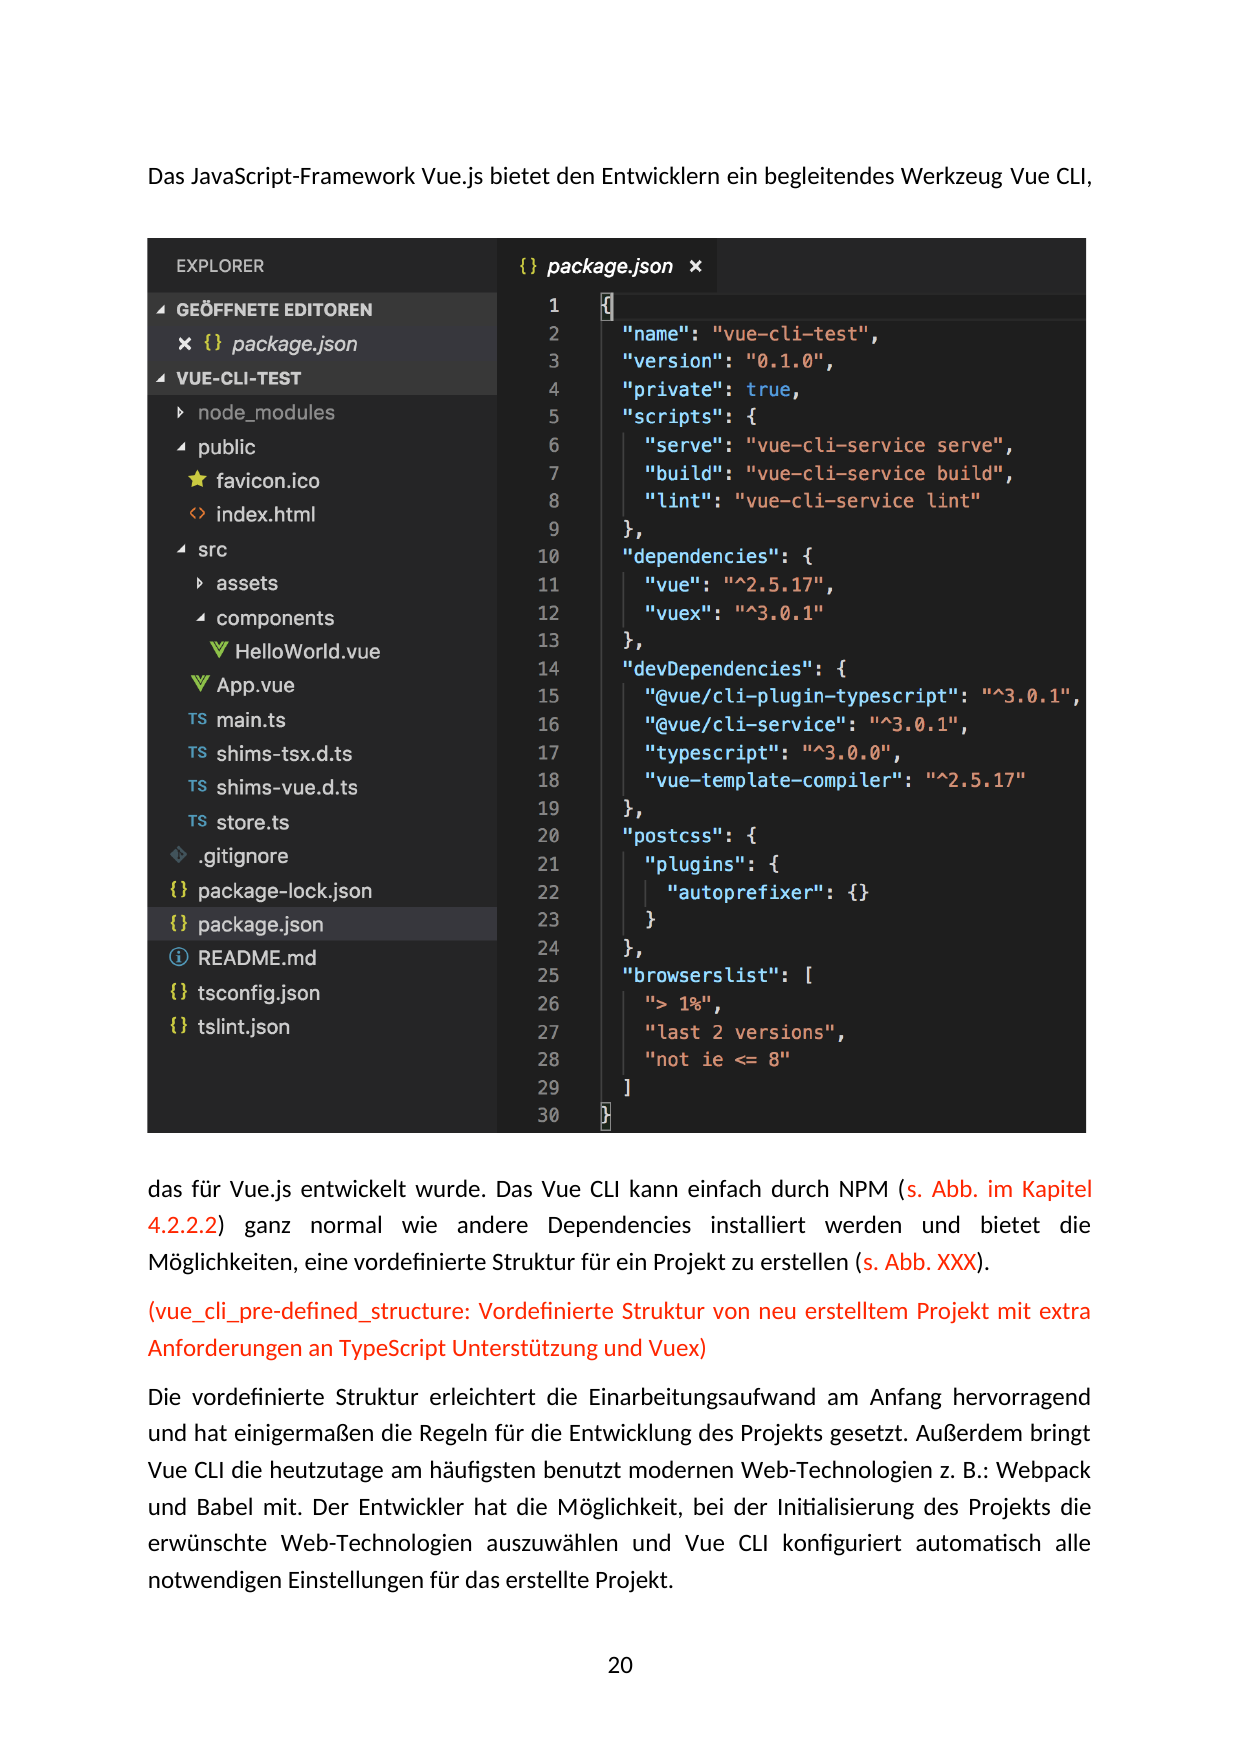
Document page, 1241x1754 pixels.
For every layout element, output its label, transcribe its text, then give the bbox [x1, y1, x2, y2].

picture [146, 238, 1087, 1133]
text Die vordefinierte Struktur erleichtert die Einarbeitungsaufwand am Anfang hervorragend und hat einigermaßen die Regeln für die Entwicklung des Projekts gesetzt. Außerdem bringt Vue CLI die heutzutage am häufigsten benutzt modernen Web-Technologien z. B.: Webpack und Babel mit. Der Entwickler hat die Möglichkeit, bei der Initialisierung des Projekts die erwünschte Web-Technologien auszuwählen und Vue CLI konfiguriert automatisch alle notwendigen Einstellungen für das erstellte Projekt. [148, 1381, 1092, 1594]
text (vue_cli_pre-defined_structure: Vordefinierte Struktur von neu erstelltem Projekt mit extra Anforderungen an TypeScript Unterstützung und Vuex) [148, 1295, 1092, 1362]
